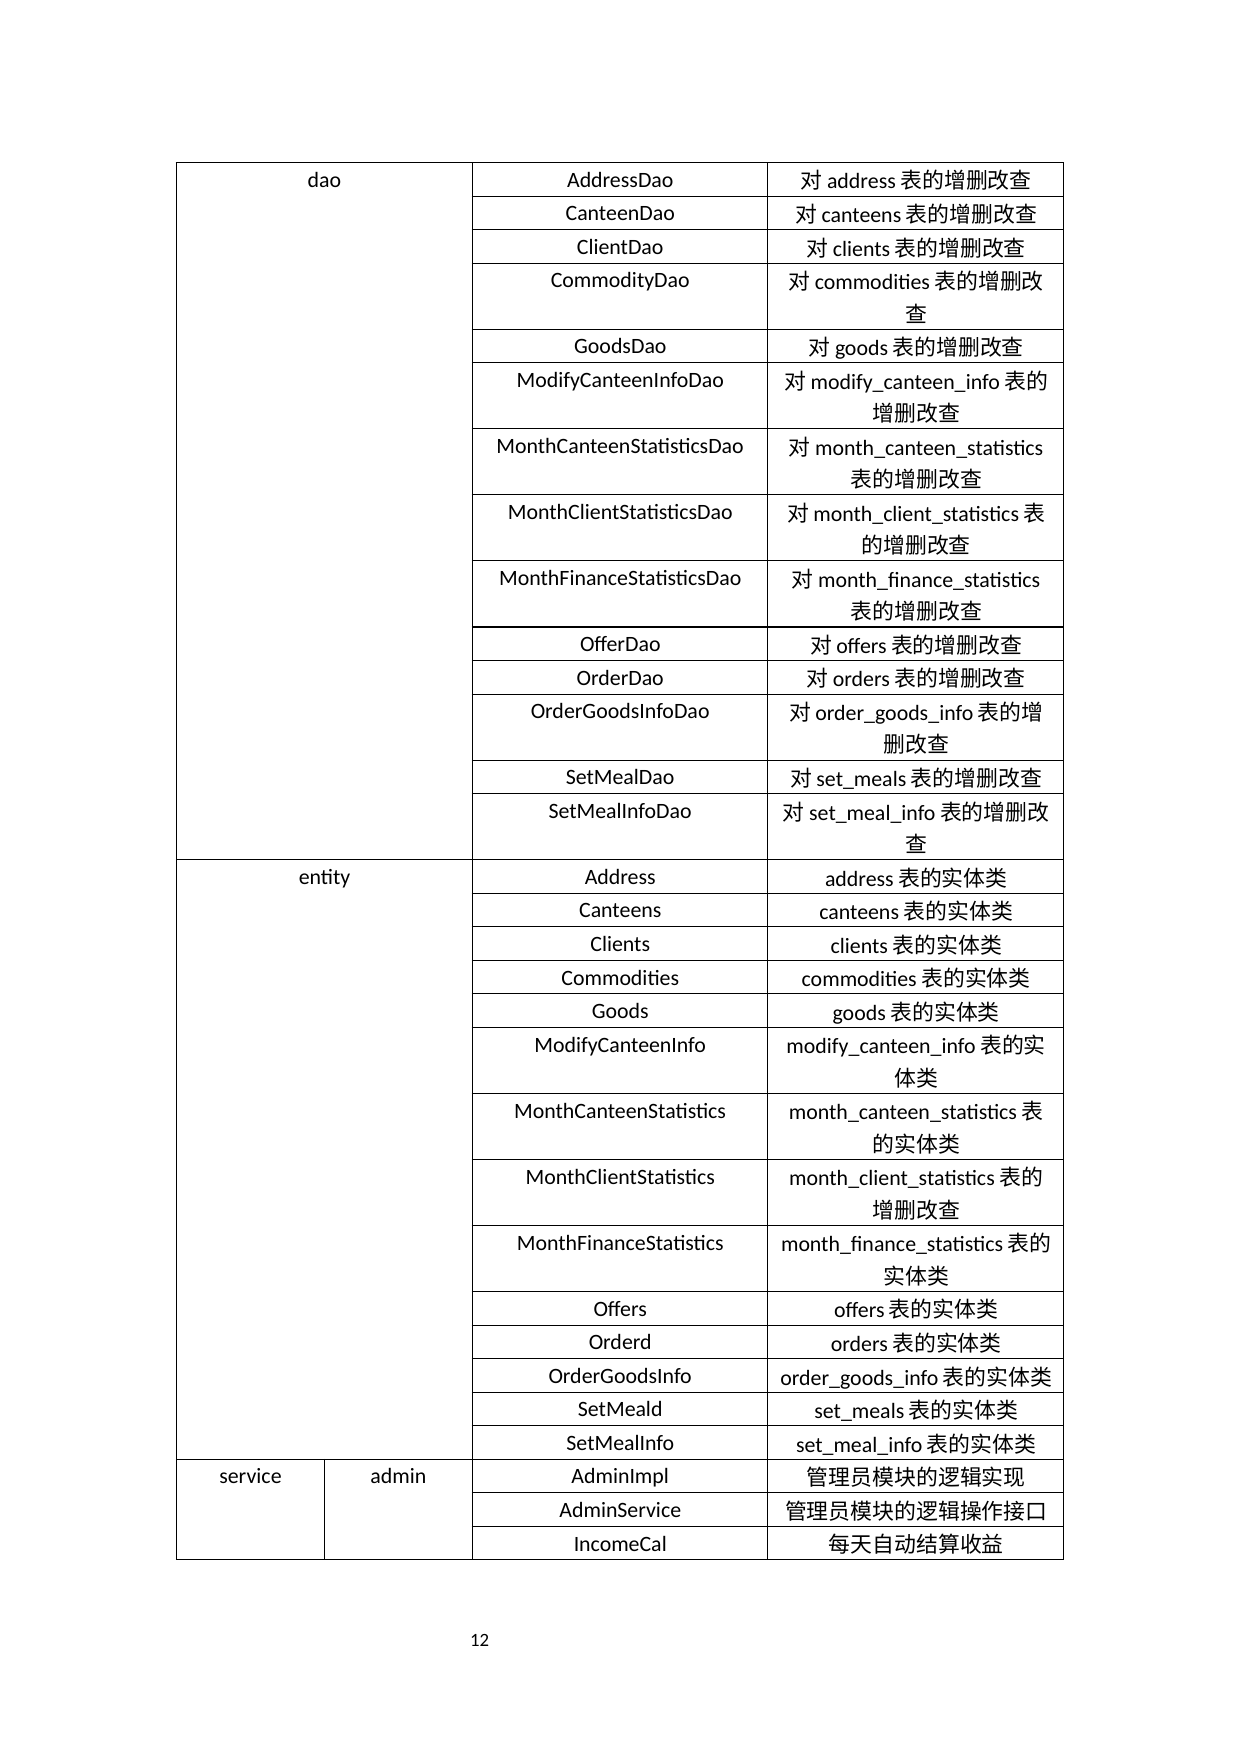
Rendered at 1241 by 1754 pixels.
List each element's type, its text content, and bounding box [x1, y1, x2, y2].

table_cell month_finance_statistics表的实体类 [768, 1226, 1063, 1291]
table_cell 每天自动结算收益 [768, 1527, 1063, 1559]
table_cell Canteens [473, 894, 767, 926]
table_cell Orderd [473, 1326, 767, 1358]
table_cell 对month_canteen_statistics表的增删改查 [768, 429, 1063, 494]
table_cell 对modify_canteen_info表的增删改查 [768, 363, 1063, 428]
table_cell OrderDao [473, 661, 767, 693]
table_cell IncomeCal [473, 1527, 767, 1559]
table_cell address表的实体类 [768, 860, 1063, 893]
table_cell set_meals表的实体类 [768, 1393, 1063, 1425]
table_cell month_client_statistics表的增删改查 [768, 1160, 1063, 1225]
table_cell Commodities [473, 961, 767, 993]
table_cell 对canteens表的增删改查 [768, 197, 1063, 229]
table_cell ModifyCanteenInfoDao [473, 363, 767, 428]
table_cell 对orders表的增删改查 [768, 661, 1063, 693]
table_cell AdminImpl [473, 1460, 767, 1492]
table_cell AdminService [473, 1493, 767, 1526]
table_cell 对month_client_statistics表的增删改查 [768, 495, 1063, 560]
table_cell 对offers表的增删改查 [768, 628, 1063, 660]
table_cell MonthCanteenStatistics [473, 1094, 767, 1159]
table_cell GoodsDao [473, 330, 767, 362]
table_cell CanteenDao [473, 197, 767, 229]
table_cell SetMealInfoDao [473, 794, 767, 859]
table_cell set_meal_info表的实体类 [768, 1426, 1063, 1459]
table_cell 对set_meals表的增删改查 [768, 761, 1063, 793]
table_cell canteens表的实体类 [768, 894, 1063, 926]
table_cell order_goods_info表的实体类 [768, 1359, 1063, 1392]
table_cell SetMealInfo [473, 1426, 767, 1459]
table_cell SetMeald [473, 1393, 767, 1425]
table_cell ModifyCanteenInfo [473, 1028, 767, 1093]
table_cell service [177, 1460, 324, 1559]
table_cell MonthFinanceStatistics [473, 1226, 767, 1291]
table_cell month_canteen_statistics表的实体类 [768, 1094, 1063, 1159]
table_cell ClientDao [473, 230, 767, 263]
table_cell clients表的实体类 [768, 927, 1063, 960]
table_cell admin [325, 1460, 472, 1559]
table_cell dao [177, 163, 472, 859]
table_cell OfferDao [473, 628, 767, 660]
table_cell commodities表的实体类 [768, 961, 1063, 993]
table_cell MonthClientStatisticsDao [473, 495, 767, 560]
table_cell AddressDao [473, 163, 767, 196]
table_cell 对clients表的增删改查 [768, 230, 1063, 263]
table_cell goods表的实体类 [768, 994, 1063, 1027]
table_cell 对order_goods_info表的增删改查 [768, 695, 1063, 759]
table_cell MonthCanteenStatisticsDao [473, 429, 767, 494]
table_cell MonthClientStatistics [473, 1160, 767, 1225]
table_cell SetMealDao [473, 761, 767, 793]
table_cell 对goods表的增删改查 [768, 330, 1063, 362]
table_cell 对set_meal_info表的增删改查 [768, 794, 1063, 859]
table_cell Address [473, 860, 767, 893]
table_cell 管理员模块的逻辑实现 [768, 1460, 1063, 1492]
table_cell modify_canteen_info表的实体类 [768, 1028, 1063, 1093]
table_cell Clients [473, 927, 767, 960]
table_cell OrderGoodsInfoDao [473, 695, 767, 759]
table_cell Offers [473, 1292, 767, 1324]
table_cell 对commodities表的增删改查 [768, 264, 1063, 329]
table_cell entity [177, 860, 472, 1459]
table_cell 对address表的增删改查 [768, 163, 1063, 196]
table_cell 对month_finance_statistics表的增删改查 [768, 561, 1063, 626]
table_cell MonthFinanceStatisticsDao [473, 561, 767, 626]
table_cell OrderGoodsInfo [473, 1359, 767, 1392]
table_cell Goods [473, 994, 767, 1027]
table_cell 管理员模块的逻辑操作接口 [768, 1493, 1063, 1526]
table_cell orders表的实体类 [768, 1326, 1063, 1358]
table_cell CommodityDao [473, 264, 767, 329]
table_cell offers表的实体类 [768, 1292, 1063, 1324]
